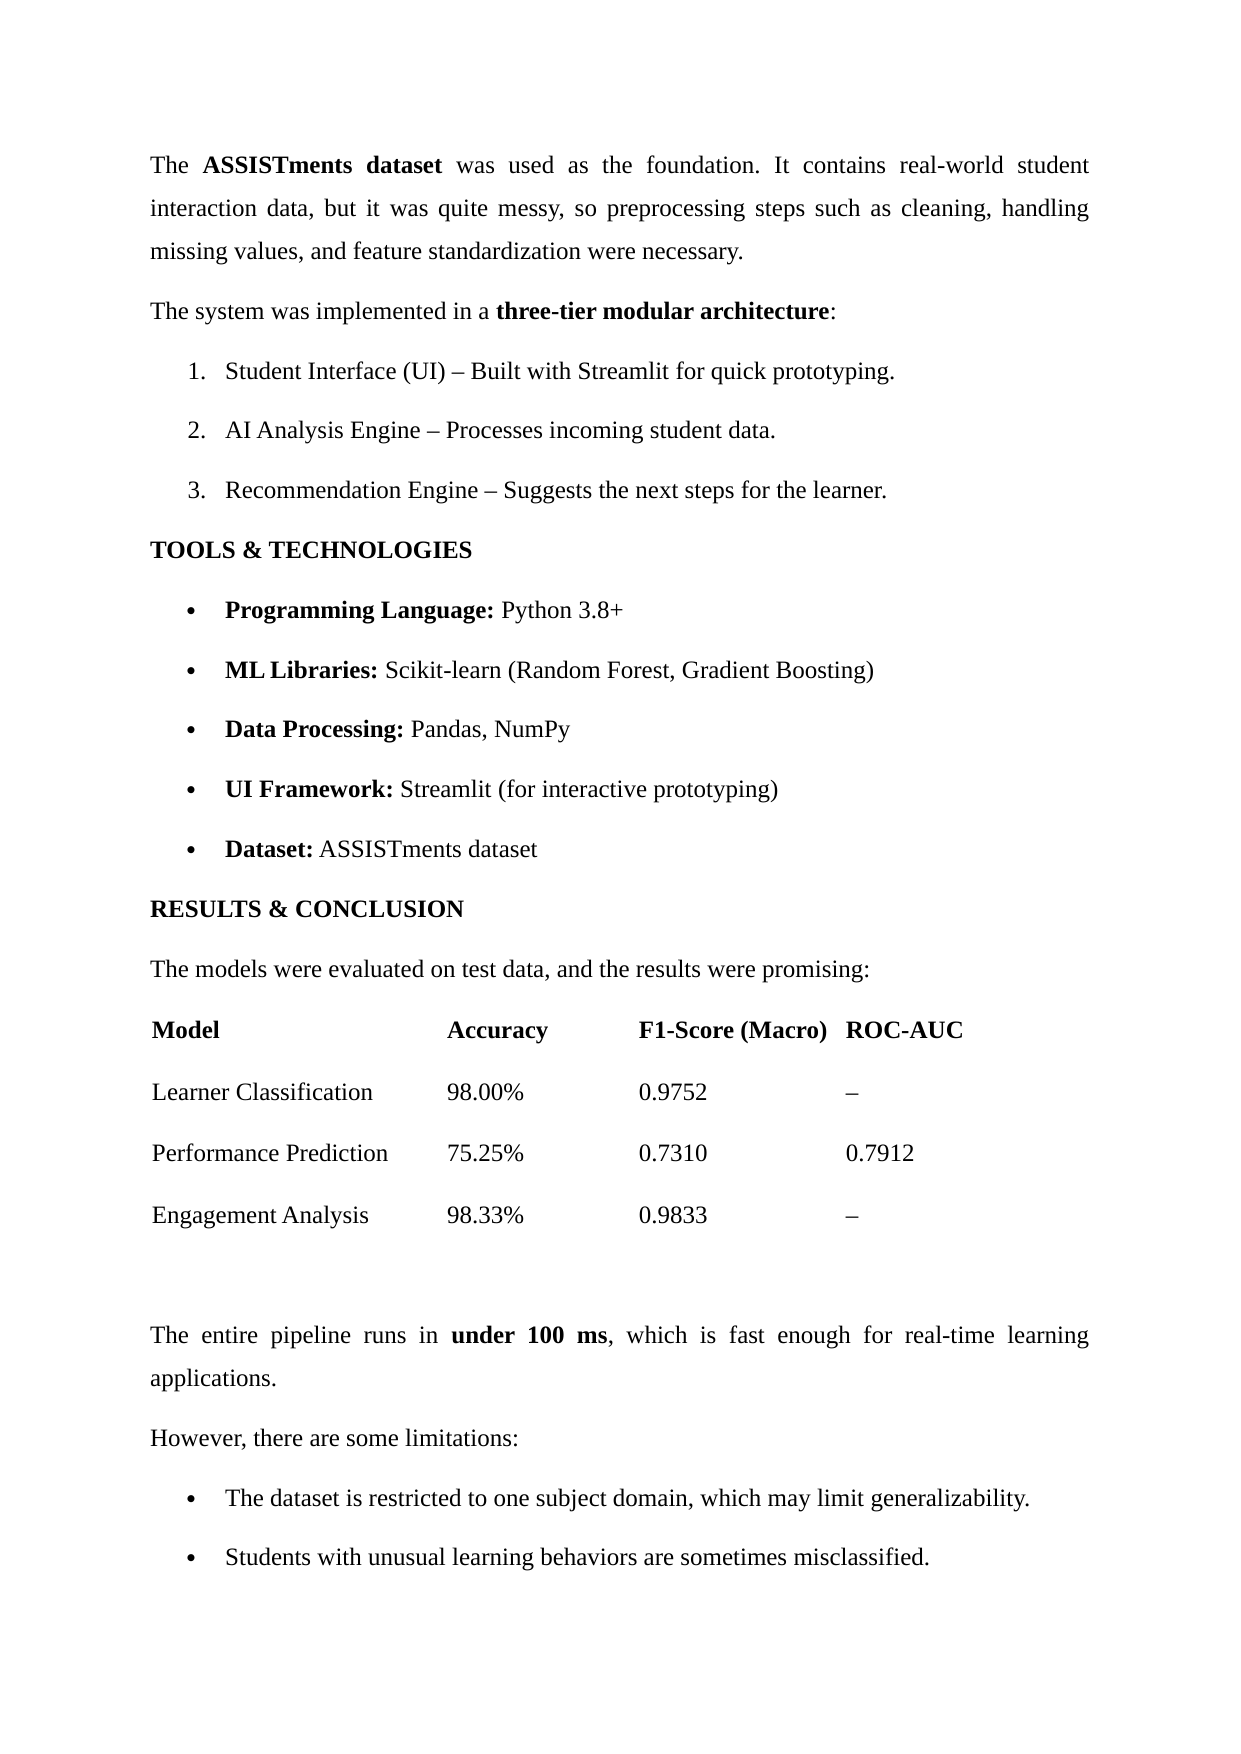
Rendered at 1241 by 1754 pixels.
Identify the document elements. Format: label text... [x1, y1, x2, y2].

text The entire pipeline runs in under 100 ms, which is fast enough for real-time learning applications. [150, 1320, 1090, 1392]
table_cell – [844, 1199, 1139, 1260]
text The system was implemented in a three-tier modular architecture: [150, 296, 1090, 325]
table_header ROC-AUC [844, 1014, 1139, 1075]
table_cell 0.7310 [637, 1137, 844, 1198]
table_cell 0.9752 [637, 1075, 844, 1137]
table_cell Performance Prediction [150, 1137, 445, 1198]
list ML Libraries: Scikit-learn (Random Forest, Gradient Boosting) [187, 655, 1090, 683]
list AI Analysis Engine – Processes incoming student data. [187, 416, 1090, 444]
list Student Interface (UI) – Built with Streamlit for quick prototyping. [187, 356, 1090, 384]
table_header F1-Score (Macro) [637, 1014, 844, 1075]
table_cell Engagement Analysis [150, 1199, 445, 1260]
table_cell 0.9833 [637, 1199, 844, 1260]
table_cell 98.00% [445, 1075, 637, 1137]
table_cell 98.33% [445, 1199, 637, 1260]
list Dataset: ASSISTments dataset [187, 834, 1090, 863]
list The dataset is restricted to one subject domain, which may limit generalizability. [187, 1483, 1090, 1511]
table_cell 0.7912 [844, 1137, 1139, 1198]
table_header Accuracy [445, 1014, 637, 1075]
list Recommendation Engine – Suggests the next steps for the learner. [187, 475, 1090, 504]
text The ASSISTments dataset was used as the foundation. It contains real-world student interaction data, but it was quite messy, so preprocessing steps such as cleaning, handling missing values, and feature standardization were necessary. [150, 150, 1090, 265]
list Students with unusual learning behaviors are sometimes misclassified. [187, 1542, 1090, 1571]
list Data Processing: Pandas, NumPy [187, 714, 1090, 743]
table_cell 75.25% [445, 1137, 637, 1198]
list UI Framework: Streamlit (for interactive prototyping) [187, 774, 1090, 803]
list Programming Language: Python 3.8+ [187, 595, 1090, 624]
text RESULTS & CONCLUSION [150, 894, 1090, 923]
table_header Model [150, 1014, 445, 1075]
text The models were evaluated on test data, and the results were promising: [150, 954, 1090, 982]
table_cell Learner Classification [150, 1075, 445, 1137]
text However, there are some limitations: [150, 1423, 1090, 1452]
table_cell – [844, 1075, 1139, 1137]
text TOOLS & TECHNOLOGIES [150, 535, 1090, 564]
